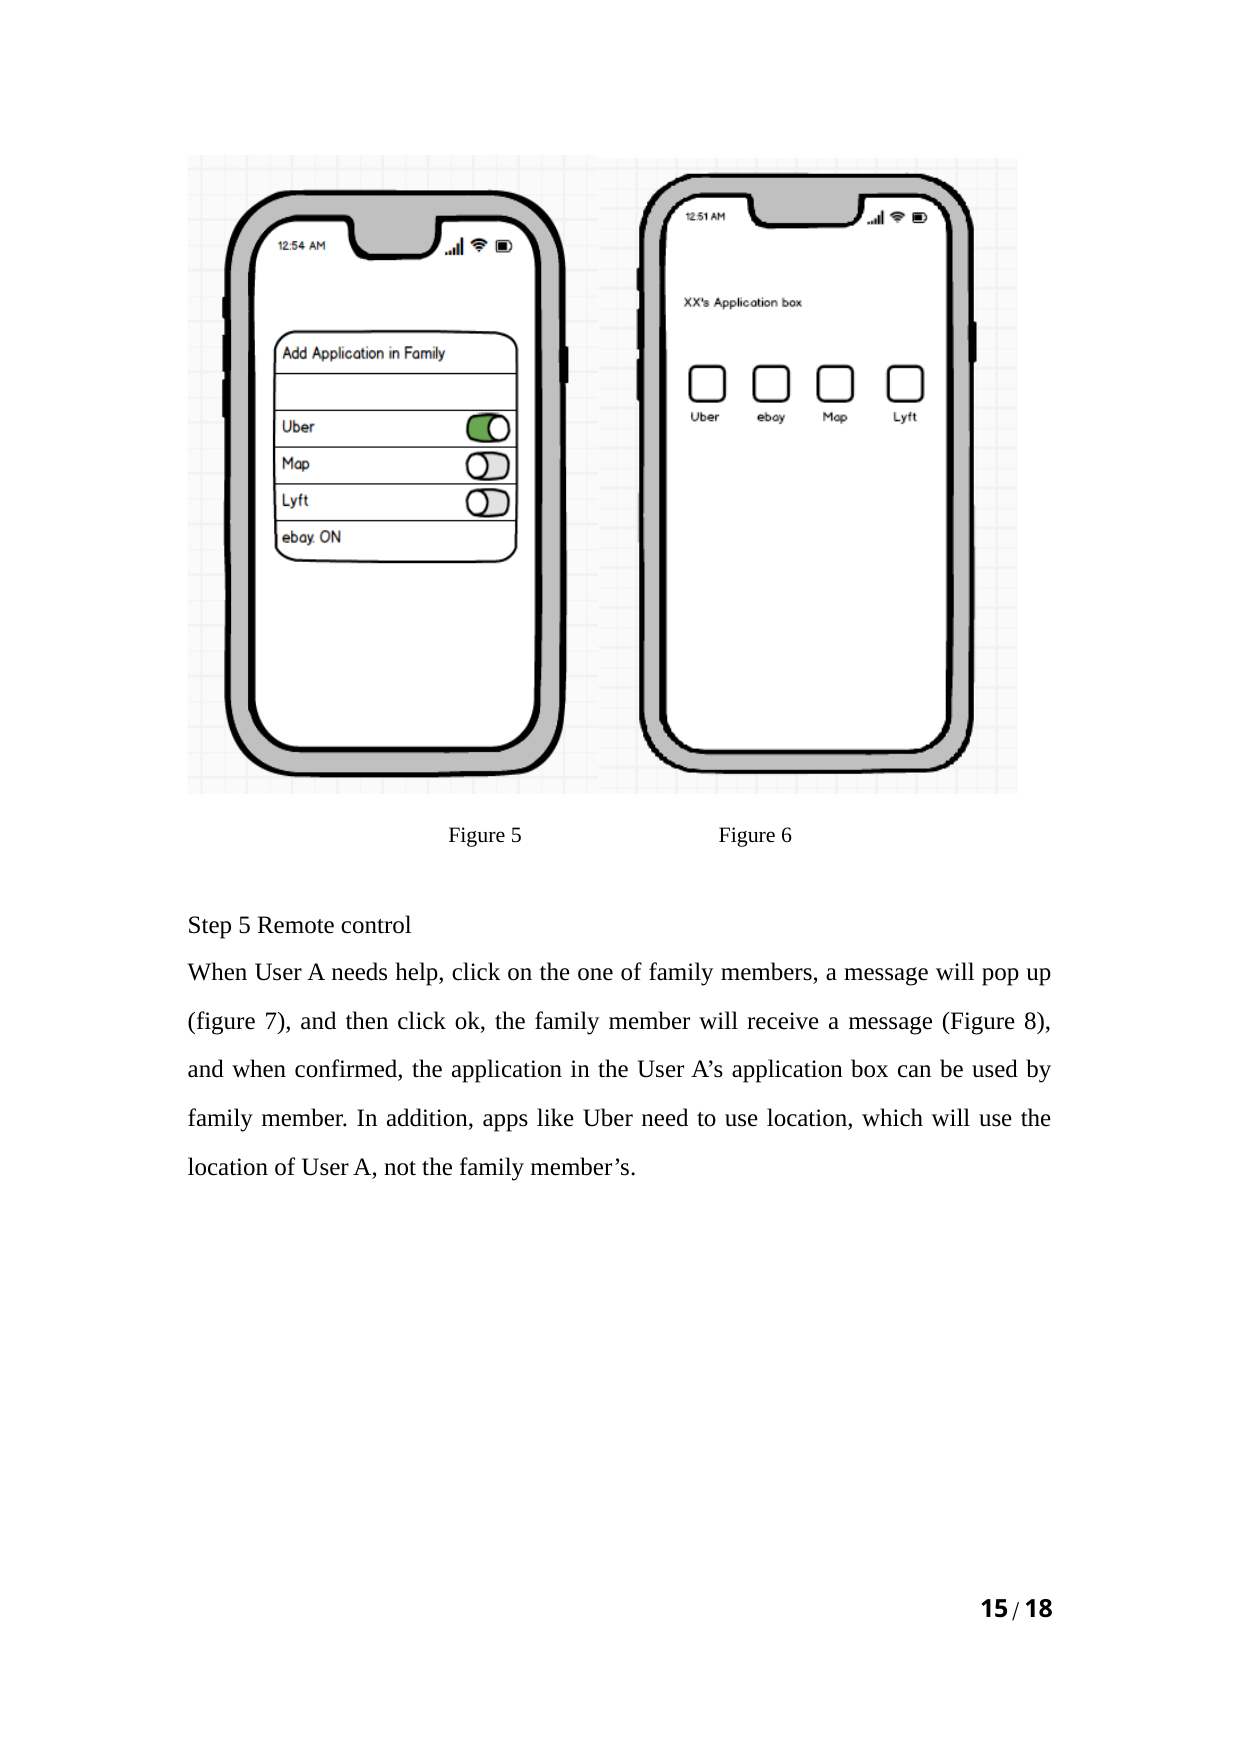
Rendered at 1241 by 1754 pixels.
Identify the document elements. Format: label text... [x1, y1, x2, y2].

text When User A needs help, click on the one of family members, a message will pop up (figure 7), and then click ok, the family member will receive a message (Figure 8), and when confirmed, the application in the User A’s application box can be used by family member. In addition, apps like Uber need to use location, which will use the location of User A, not the family member’s. [187, 955, 1053, 1183]
picture [187, 155, 1018, 794]
text Figure 5 Figure 6 [187, 818, 1053, 851]
text Step 5 Remote control [187, 908, 1053, 941]
